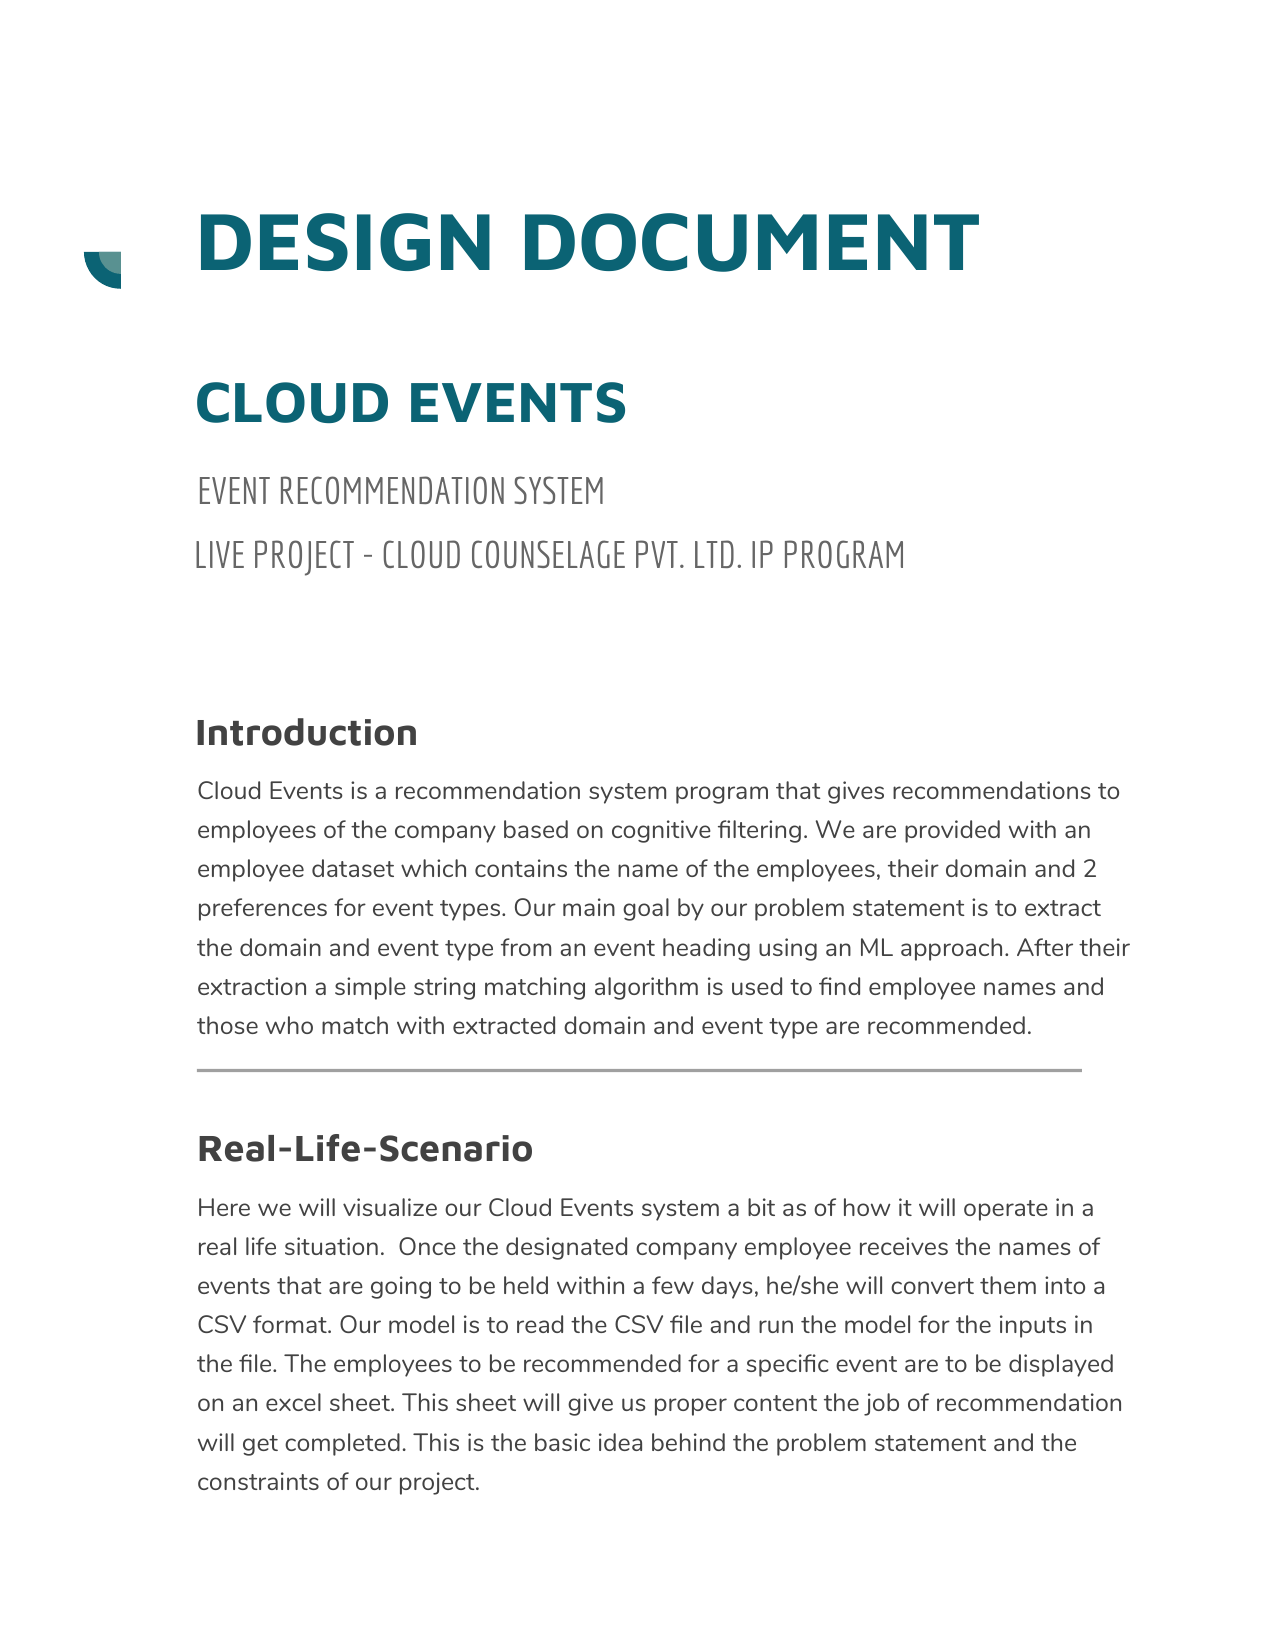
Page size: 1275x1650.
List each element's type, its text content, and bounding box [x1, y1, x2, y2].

text Here we will visualize our Cloud Events system a bit as of how it will operate in a real life situation. Once the designated company employee receives the names of events that are going to be held within a few days, he/she will convert them into a CSV format. Our model is to read the CSV file and run the model for the inputs in the file. The employees to be recommended for a specific event are to be displayed on an excel sheet. This sheet will give us proper content the job of recommendation will get completed. This is the basic idea behind the problem statement and the constraints of our project. [197, 1191, 1131, 1499]
text Cloud Events is a recommendation system program that gives recommendations to employees of the company based on cognitive filtering. We are provided with an employee dataset which contains the name of the employees, their domain and 2 preferences for event types. Our main goal by our problem statement is to extract the domain and event type from an event heading using an ML approach. After their extraction a simple string matching algorithm is used to find employee names and those who match with extracted domain and event type are recommended. [197, 774, 1131, 1043]
text LIVE PROJECT - CLOUD COUNSELAGE PVT. LTD. IP PROGRAM [193, 533, 1080, 576]
subtitle Real-Life-Scenario [197, 1126, 1084, 1170]
subtitle CLOUD EVENTS [195, 366, 1080, 434]
text EVENT RECOMMENDATION SYSTEM [197, 469, 1080, 512]
subtitle Introduction [195, 709, 1084, 753]
title DESIGN DOCUMENT [195, 190, 1080, 288]
